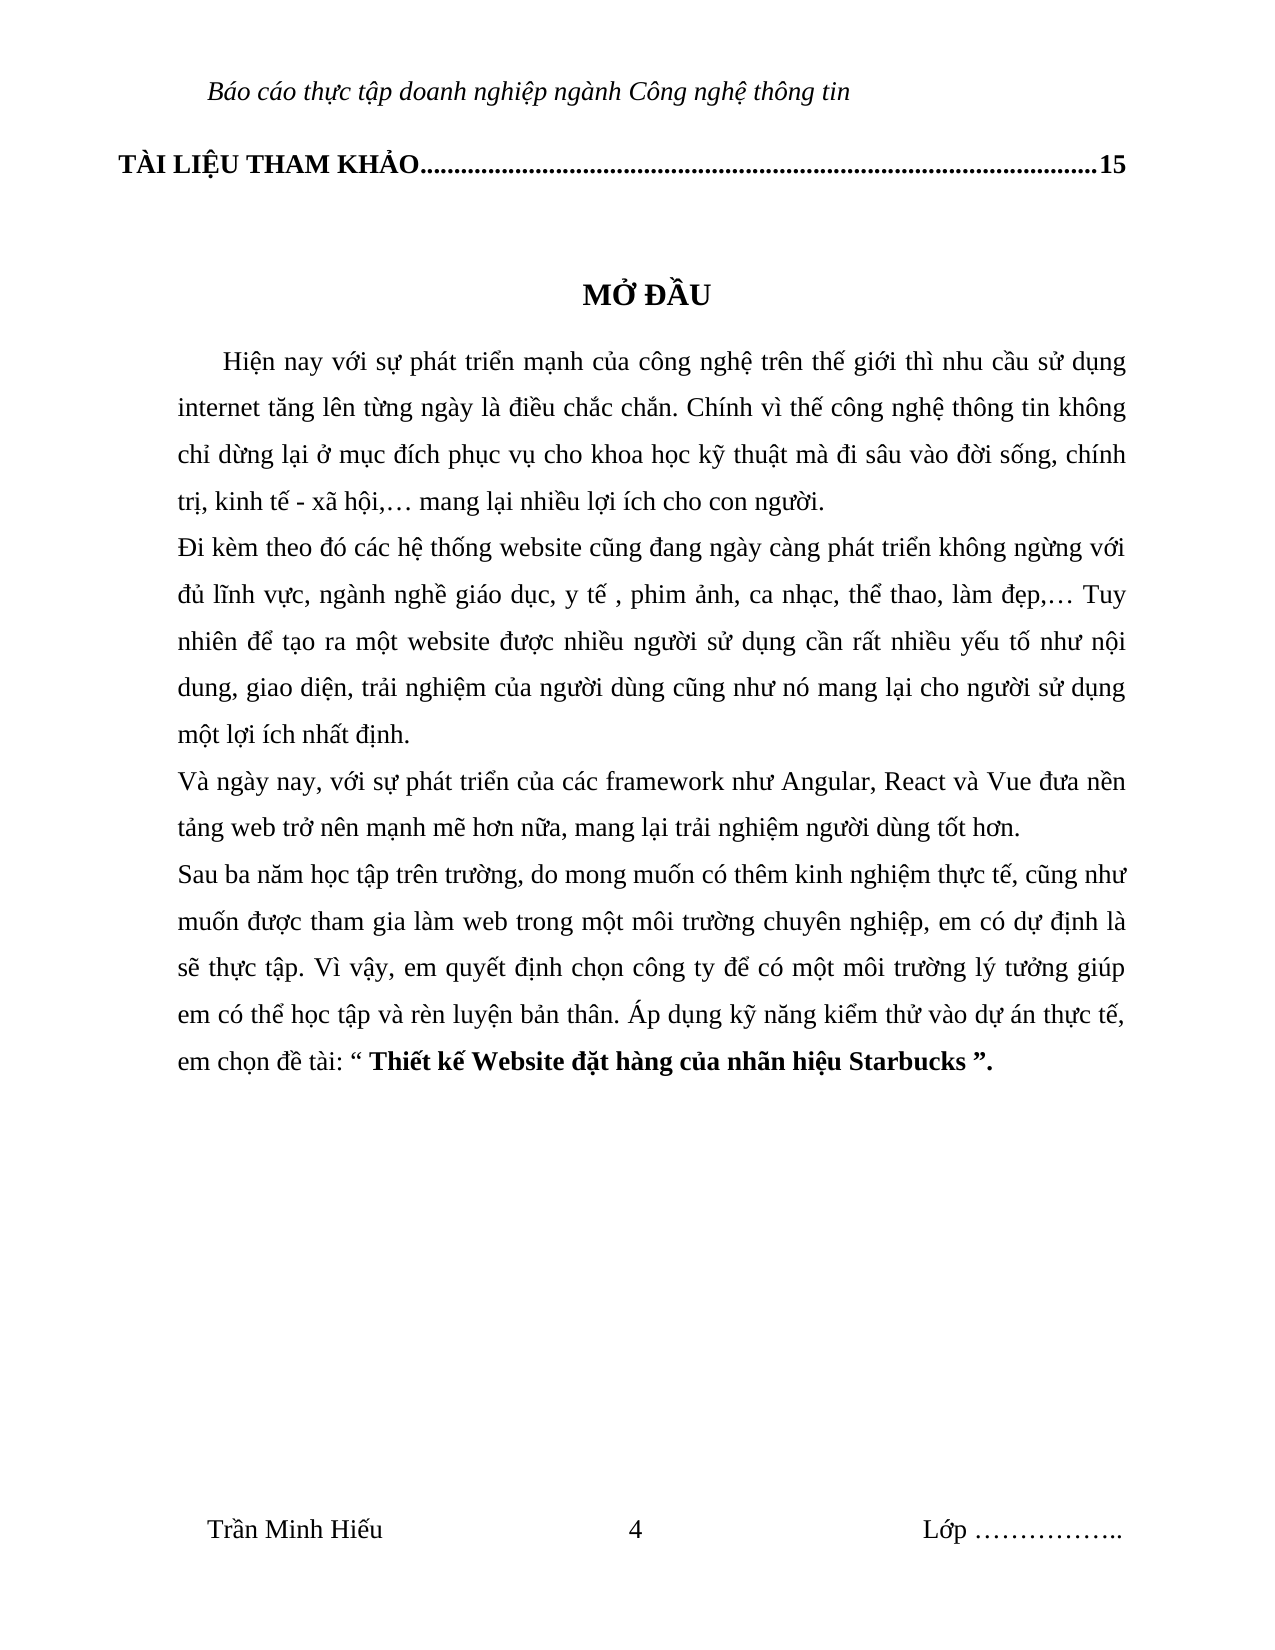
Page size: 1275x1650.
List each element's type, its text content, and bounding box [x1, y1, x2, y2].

text Đi kèm theo đó các hệ thống website cũng đang ngày càng phát triển không ngừng với đủ lĩnh vực, ngành nghề giáo dục, y tế , phim ảnh, ca nhạc, thể thao, làm đẹp,… Tuy nhiên để tạo ra một website được nhiều người sử dụng cần rất nhiều yếu tố như nội dung, giao diện, trải nghiệm của người dùng cũng như nó mang lại cho người sử dụng một lợi ích nhất định. [177, 532, 1127, 749]
text Sau ba năm học tập trên trường, do mong muốn có thêm kinh nghiệm thực tế, cũng như muốn được tham gia làm web trong một môi trường chuyên nghiệp, em có dự định là sẽ thực tập. Vì vậy, em quyết định chọn công ty để có một môi trường lý tưởng giúp em có thể học tập và rèn luyện bản thân. Áp dụng kỹ năng kiểm thử vào dự án thực tế, em chọn đề tài: “ Thiết kế Website đặt hàng của nhãn hiệu Starbucks ”. [177, 858, 1127, 1076]
subtitle MỞ ĐẦU [166, 276, 1127, 312]
text Và ngày nay, với sự phát triển của các framework như Angular, React và Vue đưa nền tảng web trở nên mạnh mẽ hơn nữa, mang lại trải nghiệm người dùng tốt hơn. [177, 765, 1127, 843]
text Hiện nay với sự phát triển mạnh của công nghệ trên thế giới thì nhu cầu sử dụng internet tăng lên từng ngày là điều chắc chắn. Chính vì thế công nghệ thông tin không chỉ dừng lại ở mục đích phục vụ cho khoa học kỹ thuật mà đi sâu vào đời sống, chính trị, kinh tế - xã hội,… mang lại nhiều lợi ích cho con người. [177, 345, 1127, 516]
